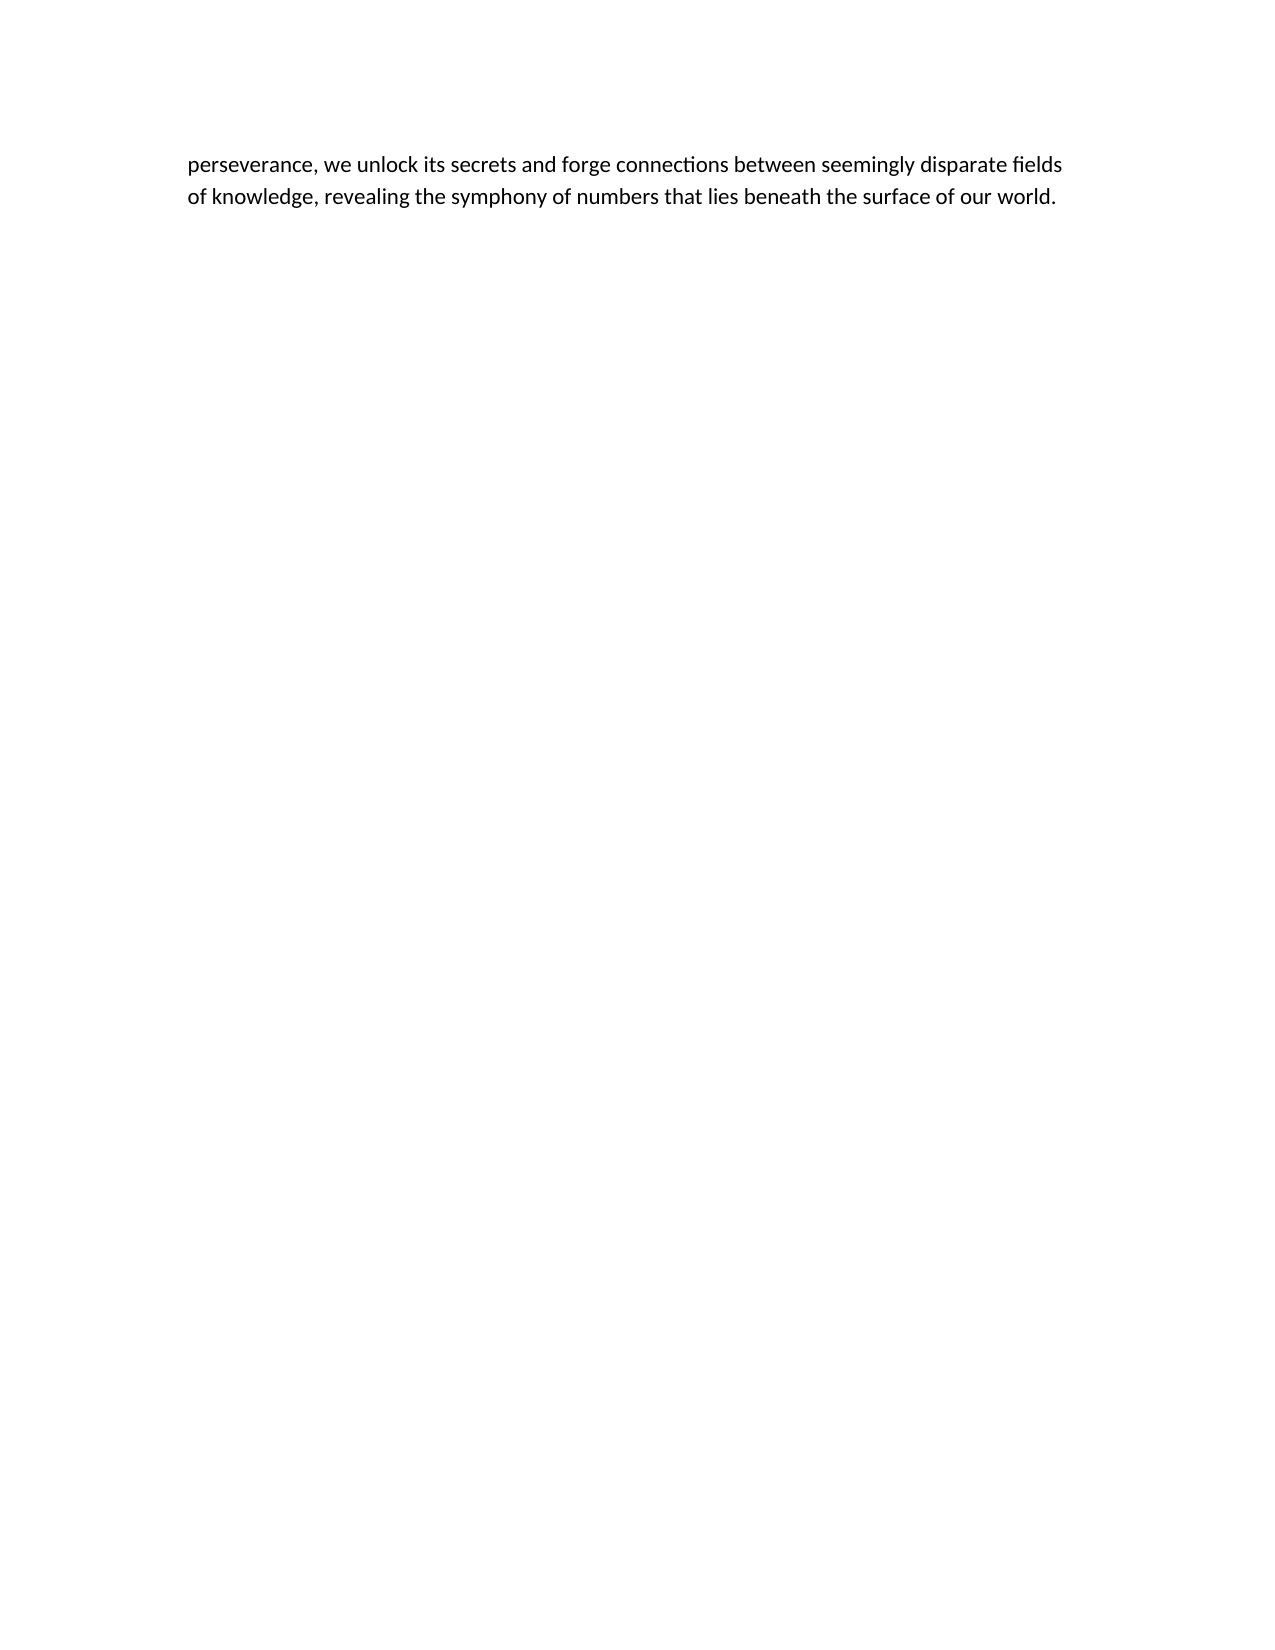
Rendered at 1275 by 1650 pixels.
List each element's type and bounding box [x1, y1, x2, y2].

text [187, 150, 1087, 210]
